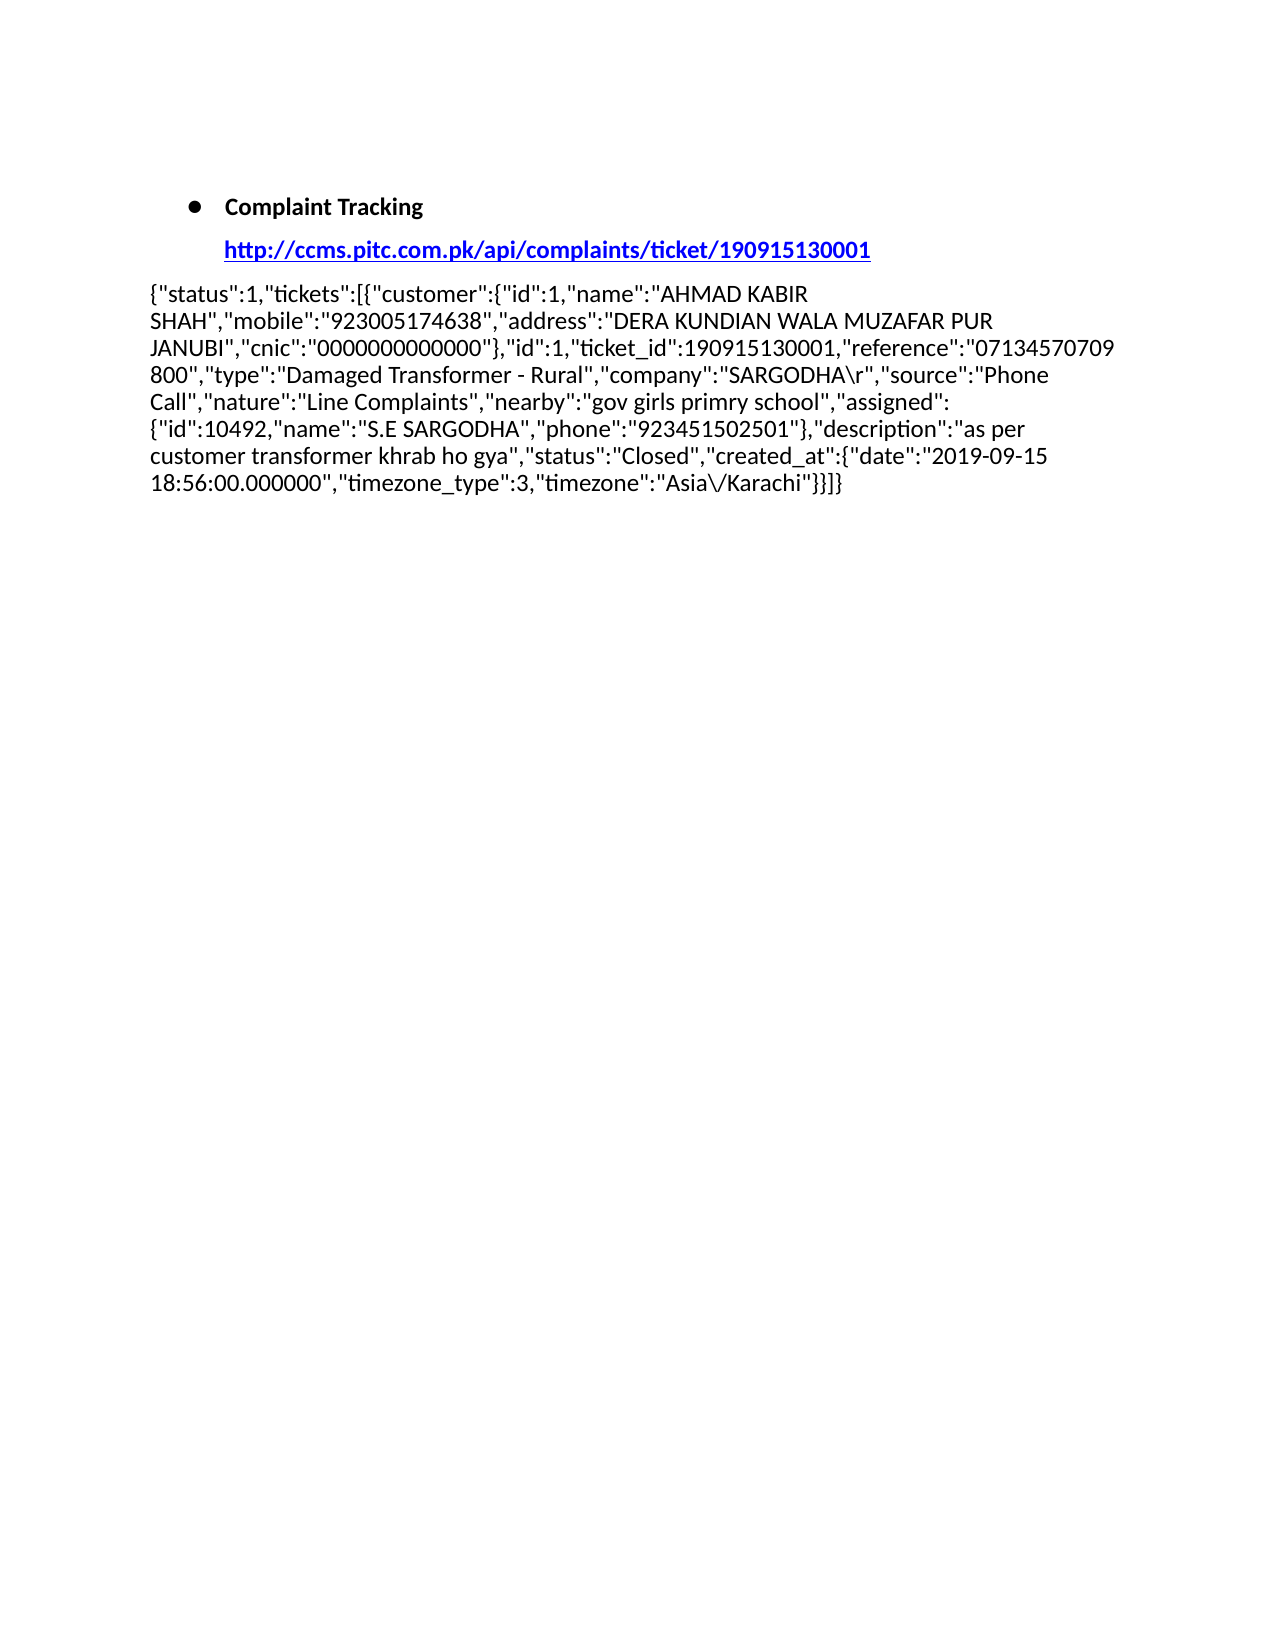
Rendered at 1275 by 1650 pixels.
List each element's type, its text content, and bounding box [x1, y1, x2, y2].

text {"status":1,"tickets":[{"customer":{"id":1,"name":"AHMAD KABIR SHAH","mobile":"923005174638","address":"DERA KUNDIAN WALA MUZAFAR PUR JANUBI","cnic":"0000000000000"},"id":1,"ticket_id":190915130001,"reference":"07134570709800","type":"Damaged Transformer - Rural","company":"SARGODHA\r","source":"Phone Call","nature":"Line Complaints","nearby":"gov girls primry school","assigned":{"id":10492,"name":"S.E SARGODHA","phone":"923451502501"},"description":"as per customer transformer khrab ho gya","status":"Closed","created_at":{"date":"2019-09-15 18:56:00.000000","timezone_type":3,"timezone":"Asia\/Karachi"}}]} [150, 281, 1125, 497]
text http://ccms.pitc.com.pk/api/complaints/ticket/190915130001 [150, 237, 1125, 264]
list Complaint Tracking [187, 194, 1125, 221]
